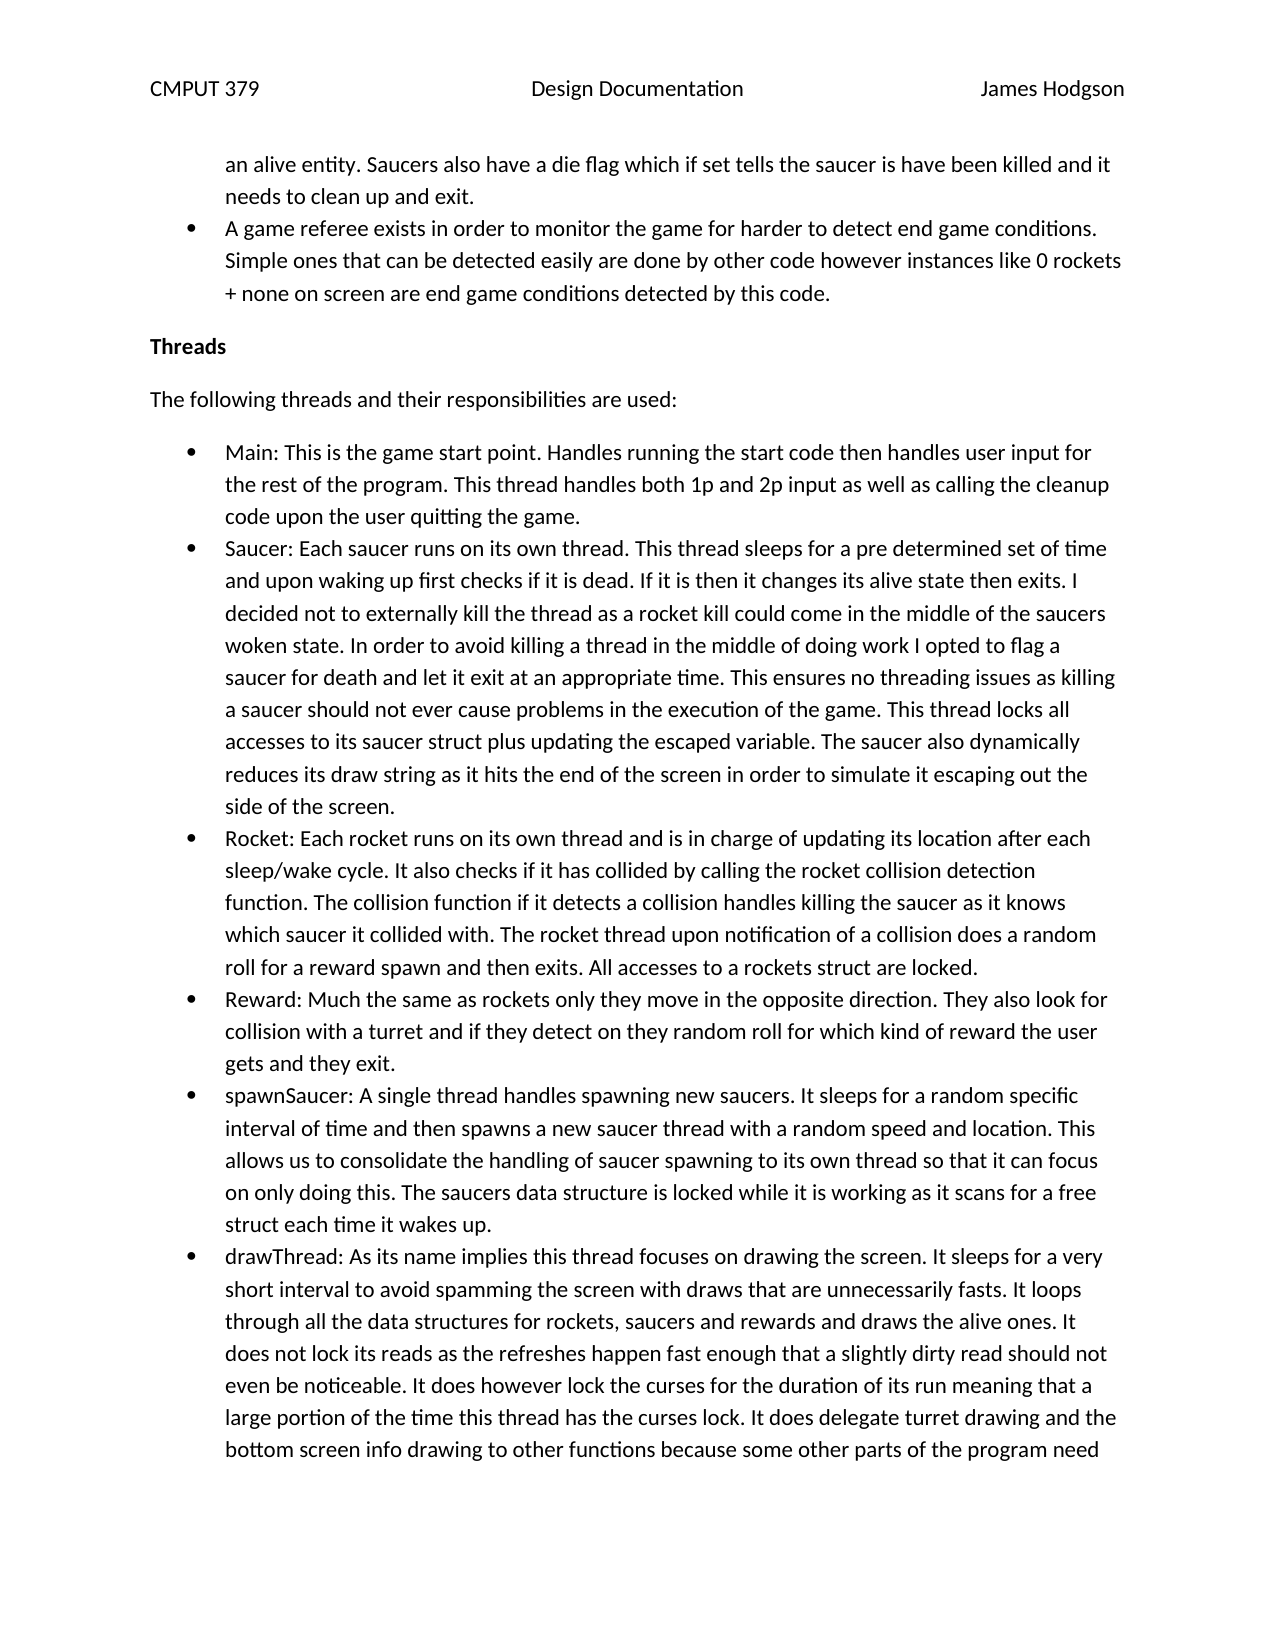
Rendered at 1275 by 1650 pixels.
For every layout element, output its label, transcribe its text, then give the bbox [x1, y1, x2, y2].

list Main: This is the game start point. Handles running the start code then handles user input for the rest of the program. This thread handles both 1p and 2p input as well as calling the cleanup code upon the user quitting the game. [187, 438, 1125, 530]
list Rocket: Each rocket runs on its own thread and is in charge of updating its location after each sleep/wake cycle. It also checks if it has collided by calling the rocket collision detection function. The collision function if it detects a collision handles killing the saucer as it knows which saucer it collided with. The rocket thread upon notification of a collision does a random roll for a reward spawn and then exits. All accesses to a rockets struct are locked. [187, 824, 1125, 981]
text Threads [150, 332, 1125, 360]
list Reward: Much the same as rockets only they move in the opposite direction. They also look for collision with a turret and if they detect on they random roll for which kind of reward the user gets and they exit. [187, 985, 1125, 1077]
text The following threads and their responsibilities are used: [150, 385, 1125, 413]
list A game referee exists in order to monitor the game for harder to detect end game conditions. Simple ones that can be detected easily are done by other code however instances like 0 rockets + none on screen are end game conditions detected by this code. [187, 214, 1125, 307]
list Saucer: Each saucer runs on its own thread. This thread sleeps for a pre determined set of time and upon waking up first checks if it is dead. If it is then it changes its alive state then exits. I decided not to externally kill the thread as a rocket kill could come in the middle of the saucers woken state. In order to avoid killing a thread in the middle of doing work I opted to flag a saucer for death and let it exit at an appropriate time. This ensures no threading issues as killing a saucer should not ever cause problems in the execution of the game. This thread locks all accesses to its saucer struct plus updating the escaped variable. The saucer also dynamically reduces its draw string as it hits the end of the screen in order to simulate it escaping out the side of the screen. [187, 534, 1125, 820]
